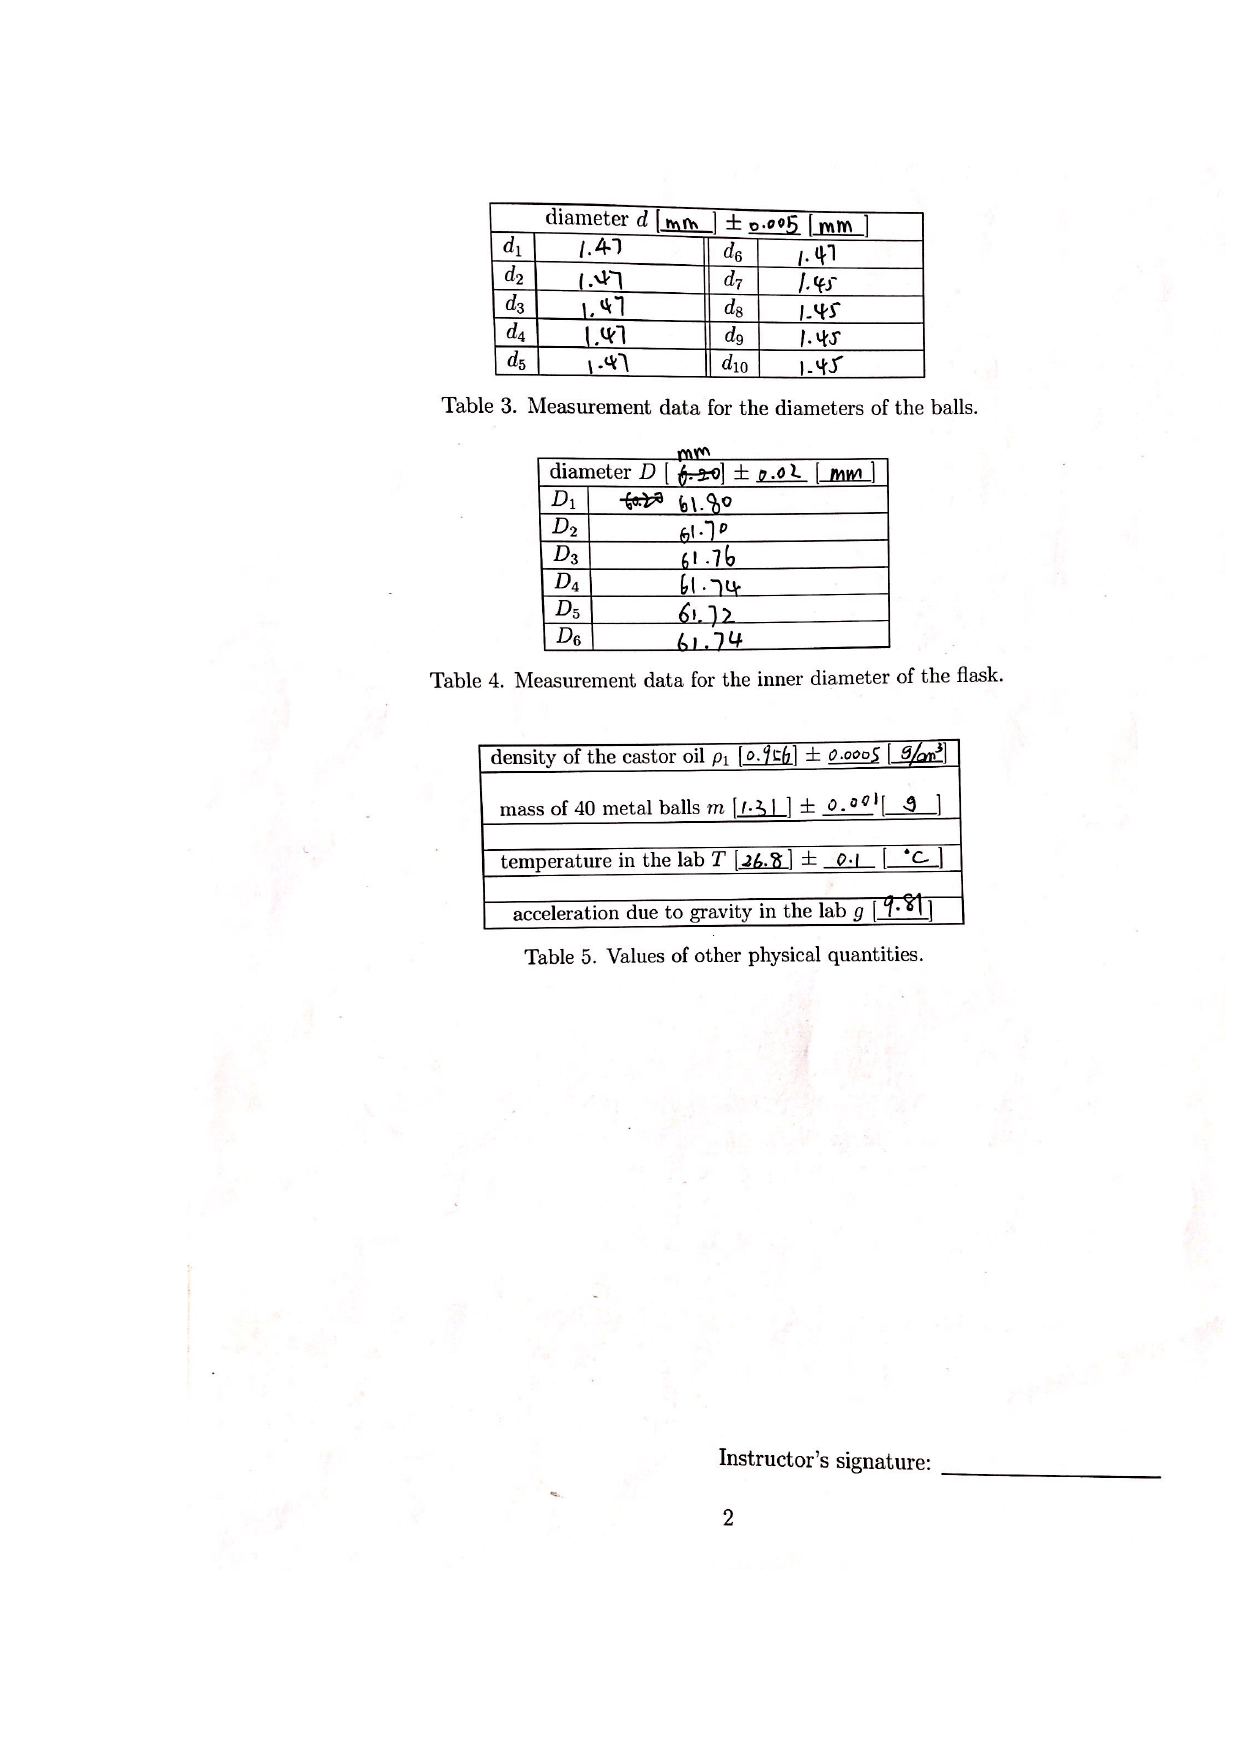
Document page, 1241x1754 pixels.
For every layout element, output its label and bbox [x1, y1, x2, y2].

picture [187, 162, 1226, 1570]
